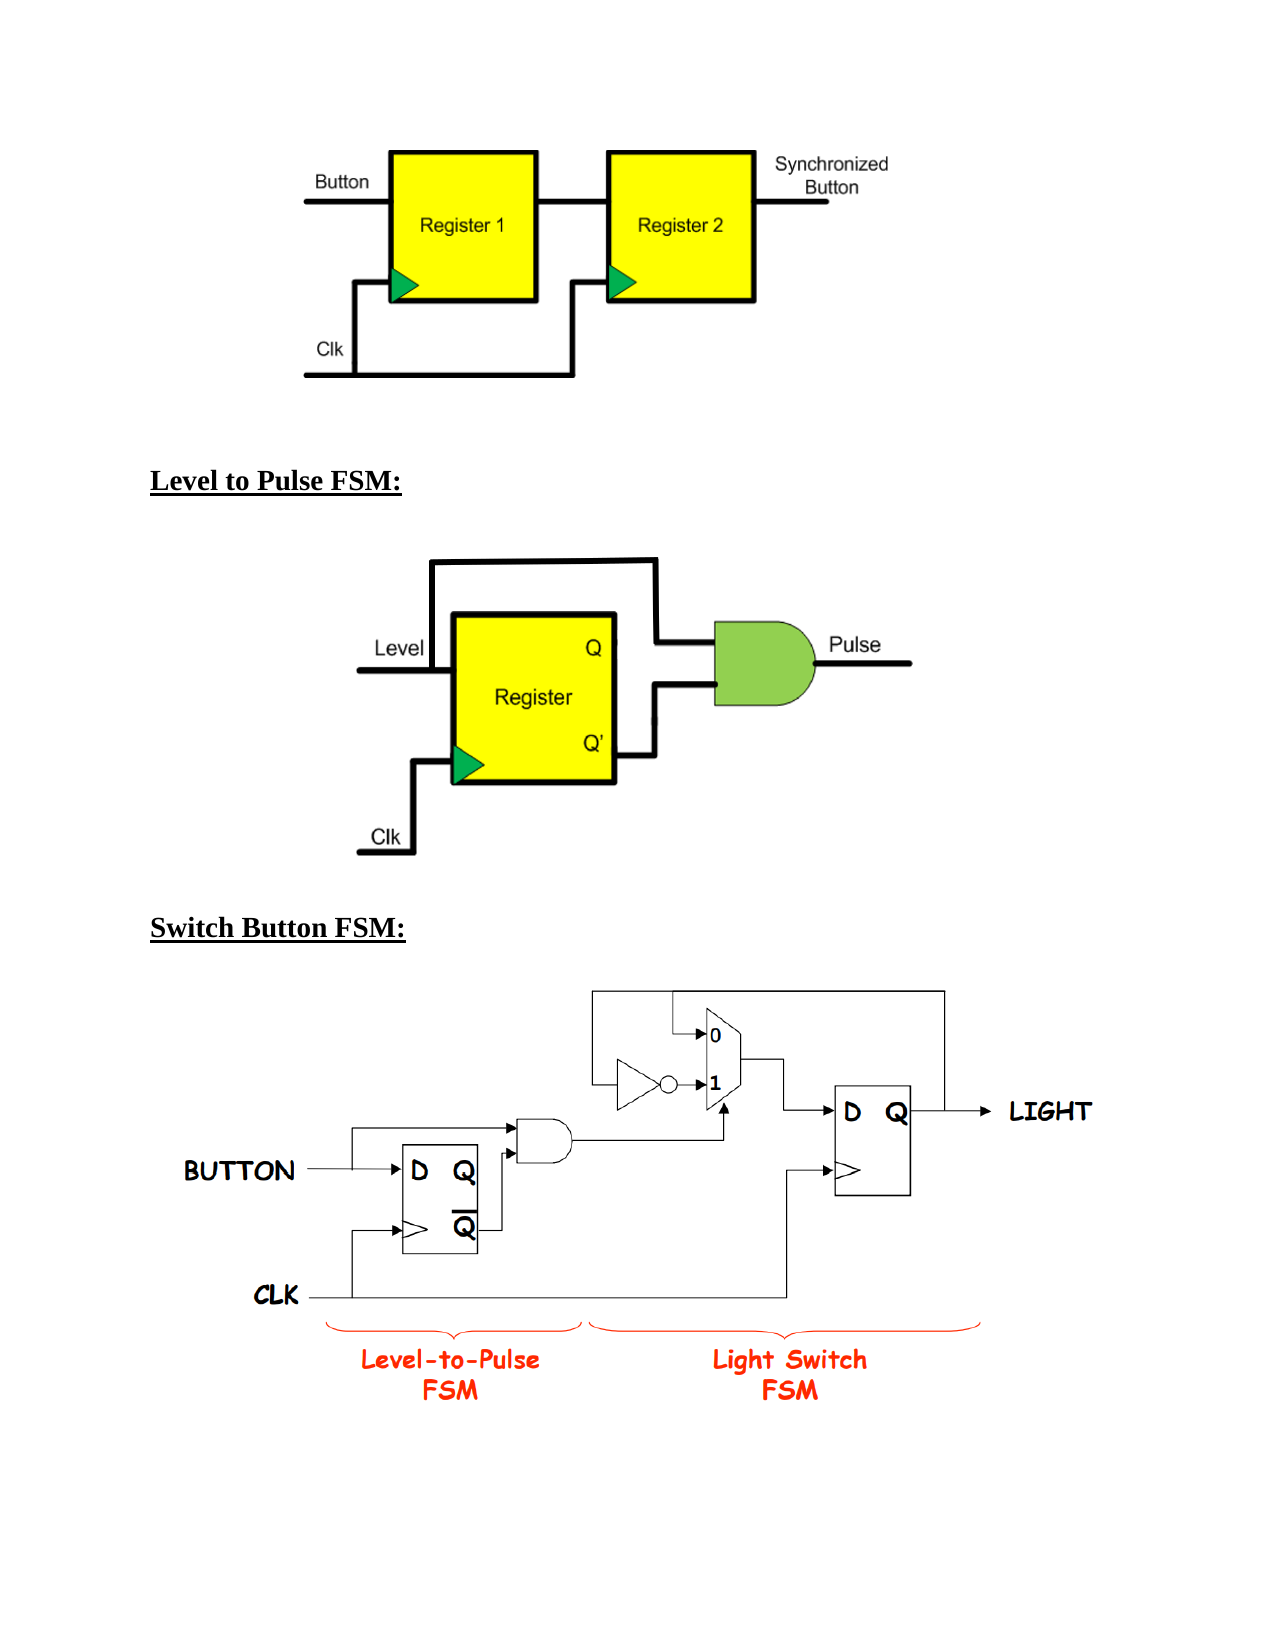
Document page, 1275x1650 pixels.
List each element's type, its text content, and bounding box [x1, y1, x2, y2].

picture [150, 944, 1111, 1429]
picture [300, 540, 960, 859]
picture [303, 150, 888, 378]
text Switch Button FSM: [150, 910, 1177, 944]
text Level to Pulse FSM: [150, 463, 1177, 497]
